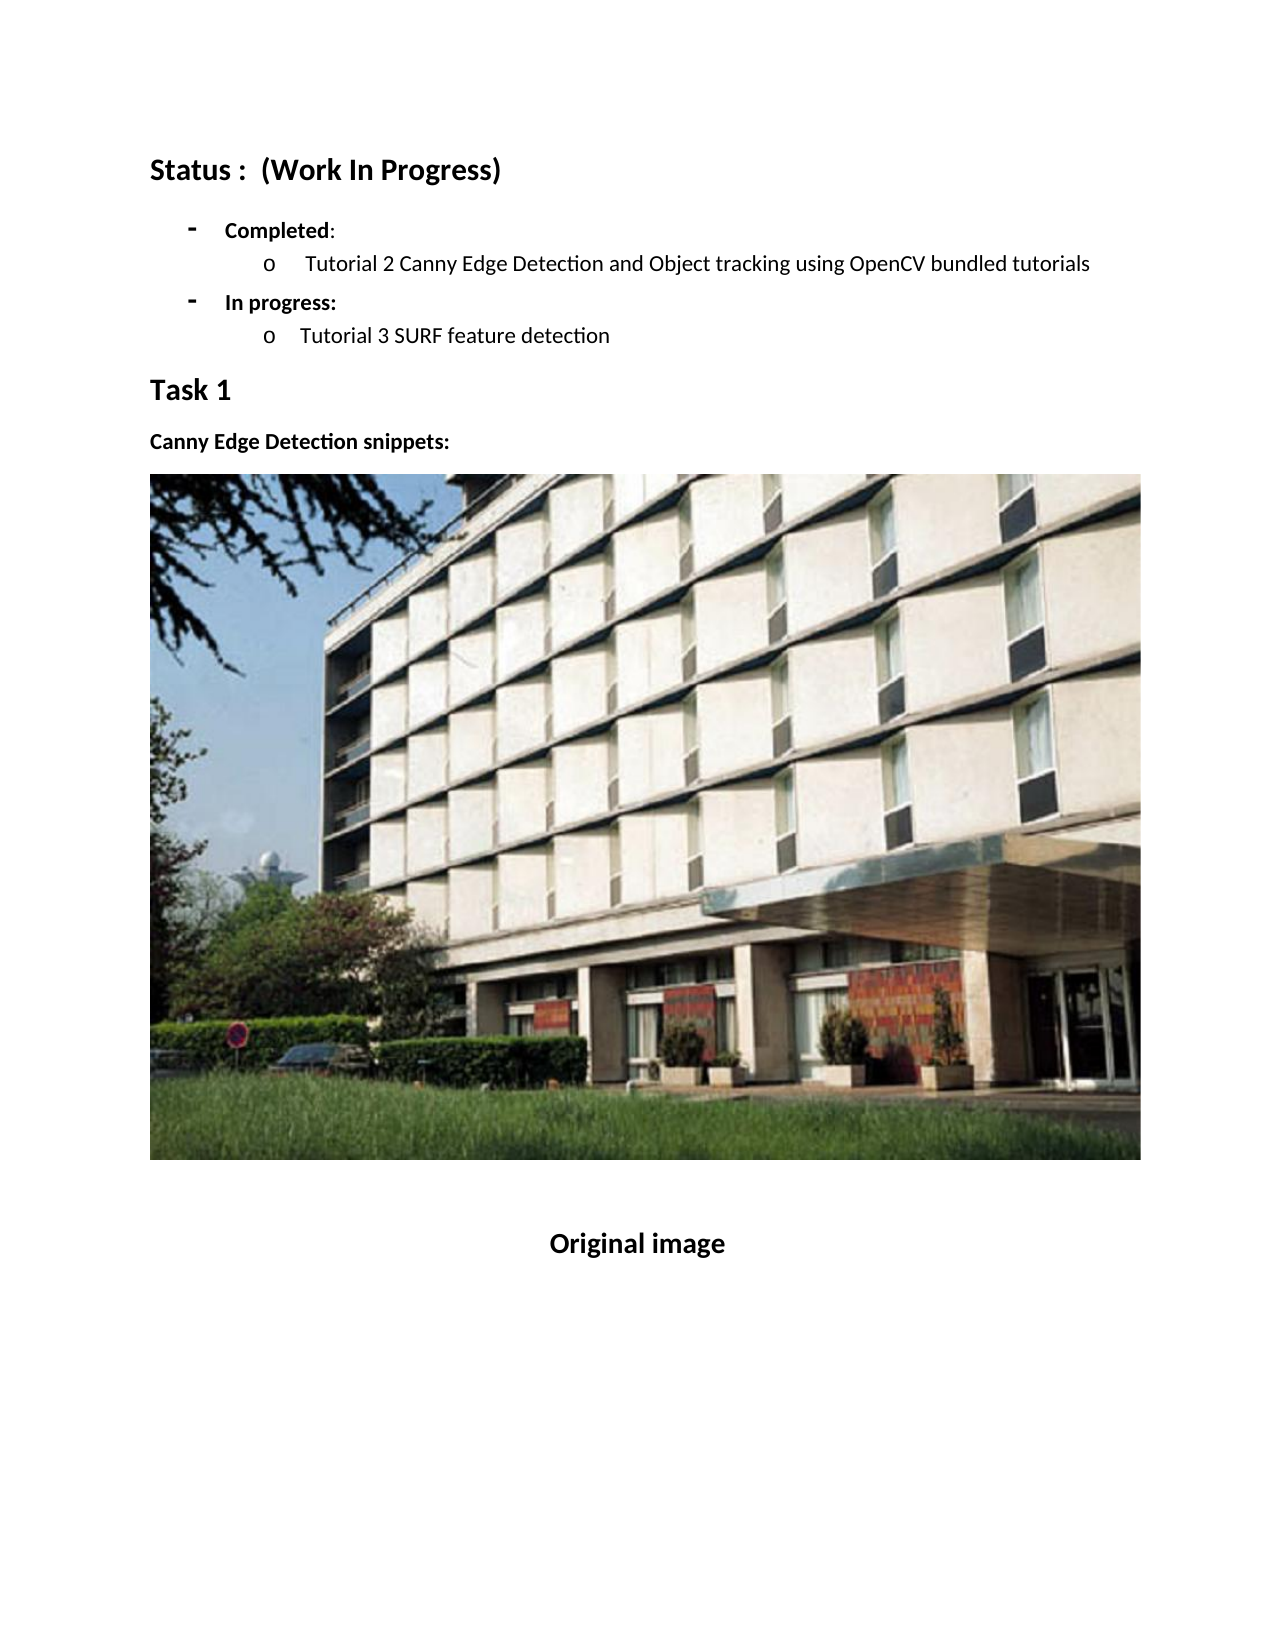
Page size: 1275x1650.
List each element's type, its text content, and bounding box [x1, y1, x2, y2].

text Task 1 [150, 370, 1125, 408]
list Tutorial 2 Canny Edge Detection and Object tracking using OpenCV bundled tutorials [262, 249, 1125, 278]
list Completed: [187, 208, 1125, 246]
list In progress: [187, 280, 1125, 318]
picture [150, 474, 1141, 1160]
text Status : (Work In Progress) [150, 150, 1125, 188]
text Original image [150, 1225, 1125, 1261]
list Tutorial 3 SURF feature detection [262, 322, 1125, 351]
text Canny Edge Detection snippets: [150, 427, 1125, 456]
